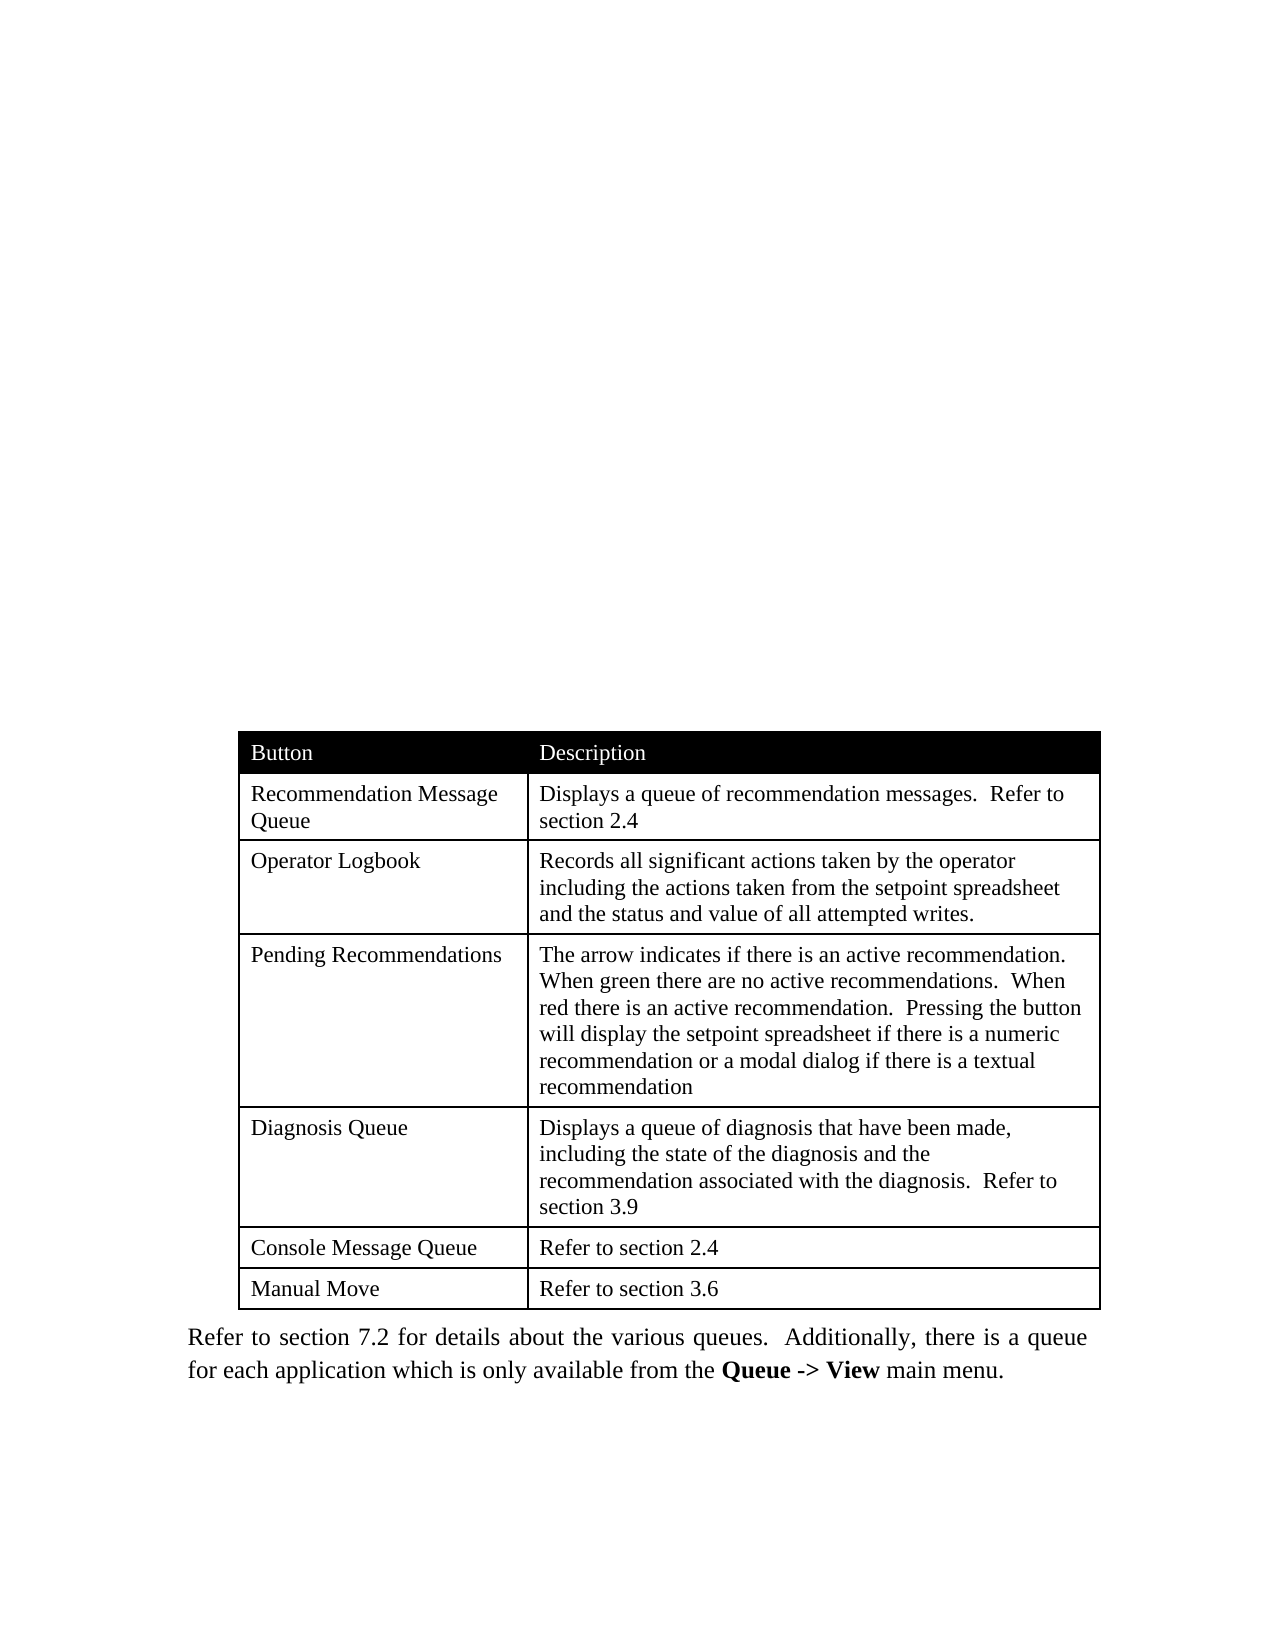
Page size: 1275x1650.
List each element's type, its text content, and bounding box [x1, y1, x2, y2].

text Refer to section 7.2 for details about the various queues. Additionally, there is a queue for each application which is only available from the Queue -> View main menu. [187, 1322, 1087, 1384]
table_cell Manual Move [240, 1269, 527, 1307]
table_cell Operator Logbook [240, 841, 527, 933]
table_cell Refer to section 2.4 [529, 1228, 1099, 1267]
table_cell Console Message Queue [240, 1228, 527, 1267]
table_header Description [529, 733, 1099, 772]
table_cell Pending Recommendations [240, 935, 527, 1106]
table_cell Displays a queue of diagnosis that have been made, including the state of the diagnosis and the recommendation associated with the diagnosis. Refer to section 3.9 [529, 1108, 1099, 1226]
table_cell Displays a queue of recommendation messages. Refer to section 2.4 [529, 774, 1099, 839]
table_cell Records all significant actions taken by the operator including the actions taken from the setpoint spreadsheet and the status and value of all attempted writes. [529, 841, 1099, 933]
table_header Button [240, 733, 527, 772]
table_cell Diagnosis Queue [240, 1108, 527, 1226]
table_cell The arrow indicates if there is an active recommendation. When green there are no active recommendations. When red there is an active recommendation. Pressing the button will display the setpoint spreadsheet if there is a numeric recommendation or a modal dialog if there is a textual recommendation [529, 935, 1099, 1106]
table_cell Recommendation Message Queue [240, 774, 527, 839]
table_cell Refer to section 3.6 [529, 1269, 1099, 1307]
